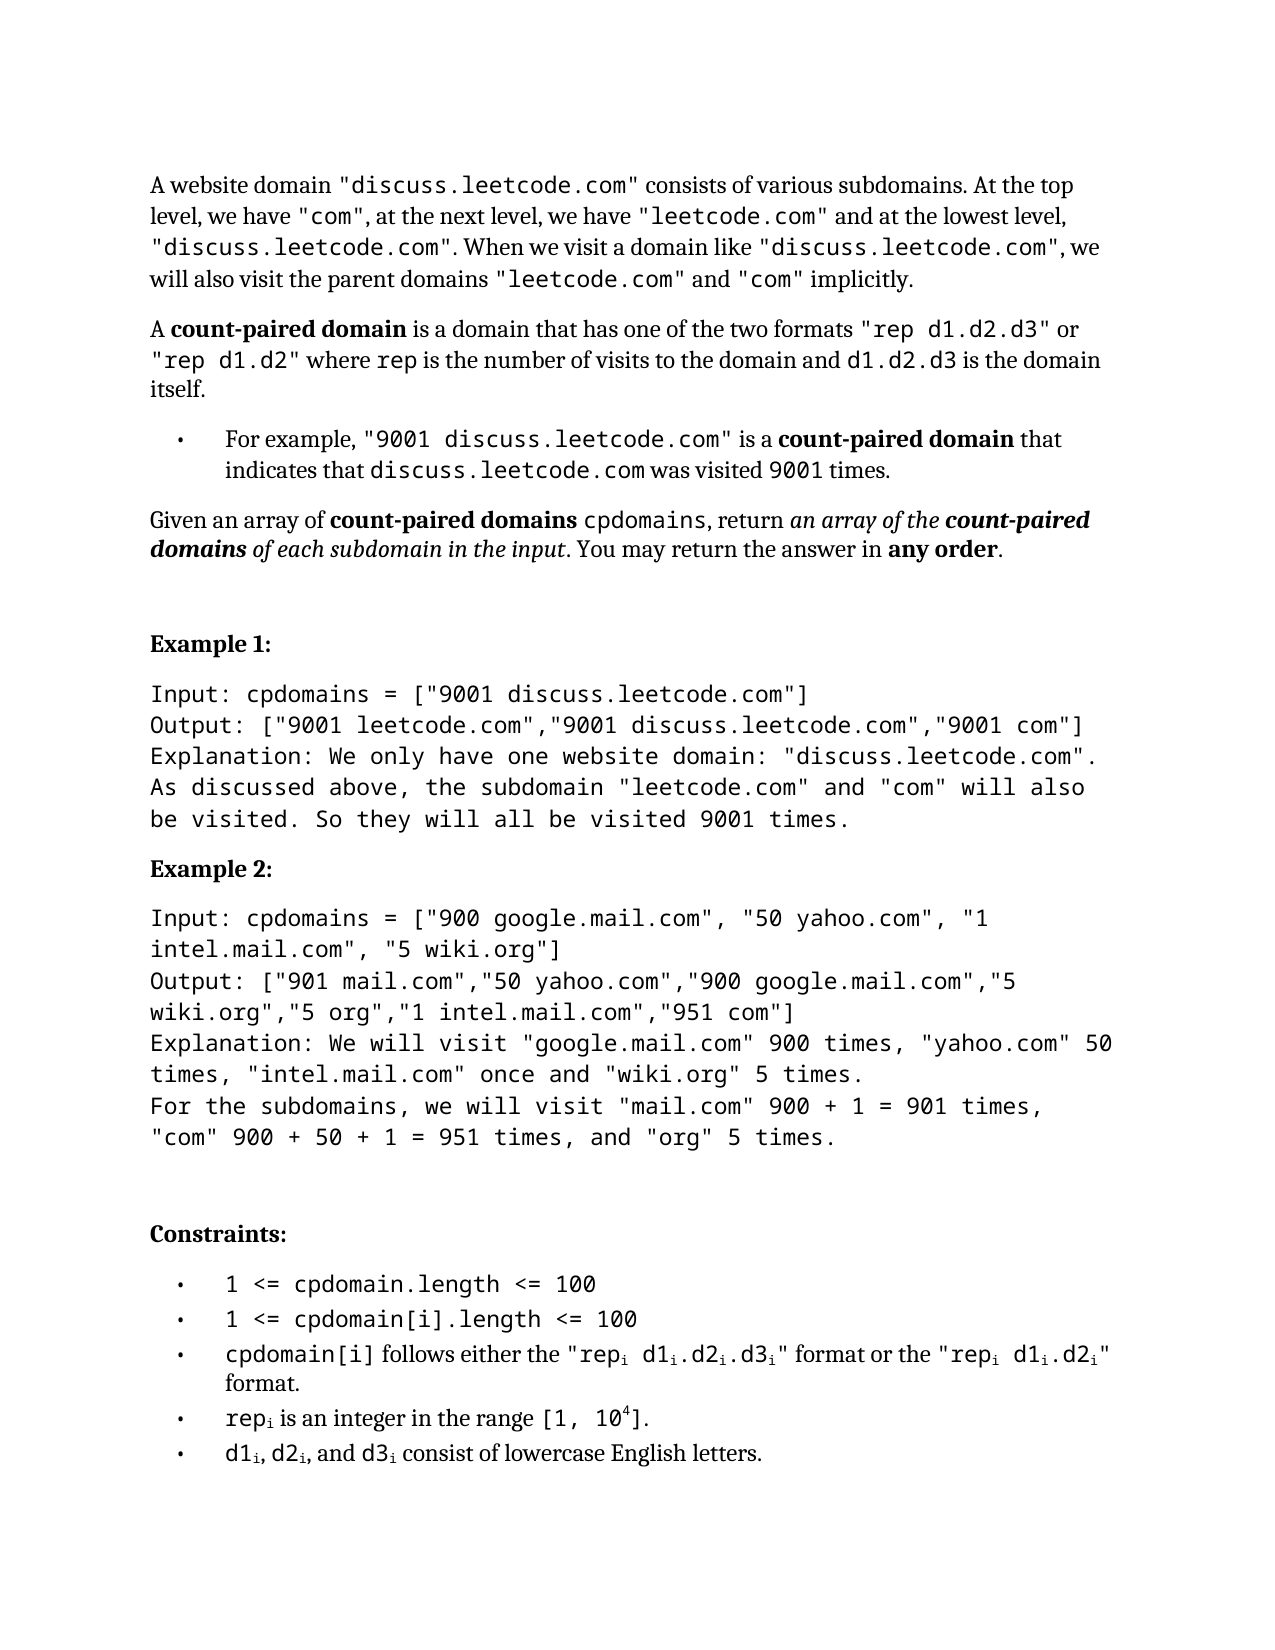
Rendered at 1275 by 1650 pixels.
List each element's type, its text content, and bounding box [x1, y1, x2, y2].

text Given an array of count-paired domains cpdomains, return an array of the count-paired domains of each subdomain in the input. You may return the answer in any order. [150, 504, 1125, 564]
text Example 2: [150, 854, 1125, 883]
text A website domain "discuss.leetcode.com" consists of various subdomains. At the top level, we have "com", at the next level, we have "leetcode.com" and at the lowest level, "discuss.leetcode.com". When we visit a domain like "discuss.leetcode.com", we will also visit the parent domains "leetcode.com" and "com" implicitly. [150, 169, 1125, 294]
list For example, "9001 discuss.leetcode.com" is a count-paired domain that indicates that discuss.leetcode.com was visited 9001 times. [175, 422, 1125, 485]
list d1i, d2i, and d3i consist of lowercase English letters. [175, 1437, 1125, 1468]
text Input: cpdomains = ["900 google.mail.com", "50 yahoo.com", "1 intel.mail.com", "5 wiki.org"] Output: ["901 mail.com","50 yahoo.com","900 google.mail.com","5 wiki.org","5 org","1 intel.mail.com","951 com"] Explanation: We will visit "google.mail.com" 900 times, "yahoo.com" 50 times, "intel.mail.com" once and "wiki.org" 5 times. For the subdomains, we will visit "mail.com" 900 + 1 = 901 times, "com" 900 + 50 + 1 = 951 times, and "org" 5 times. [150, 902, 1125, 1152]
list 1 <= cpdomain.length <= 100 [175, 1268, 1125, 1299]
list cpdomain[i] follows either the "repi d1i.d2i.d3i" format or the "repi d1i.d2i" format. [175, 1338, 1125, 1398]
text Constraints: [150, 1220, 1125, 1249]
list 1 <= cpdomain[i].length <= 100 [175, 1303, 1125, 1334]
list repi is an integer in the range [1, 104]. [175, 1402, 1125, 1433]
text A count-paired domain is a domain that has one of the two formats "rep d1.d2.d3" or "rep d1.d2" where rep is the number of visits to the domain and d1.d2.d3 is the domain itself. [150, 312, 1125, 404]
text Example 1: [150, 630, 1125, 659]
text Input: cpdomains = ["9001 discuss.leetcode.com"] Output: ["9001 leetcode.com","9001 discuss.leetcode.com","9001 com"] Explanation: We only have one website domain: "discuss.leetcode.com". As discussed above, the subdomain "leetcode.com" and "com" will also be visited. So they will all be visited 9001 times. [150, 677, 1125, 834]
